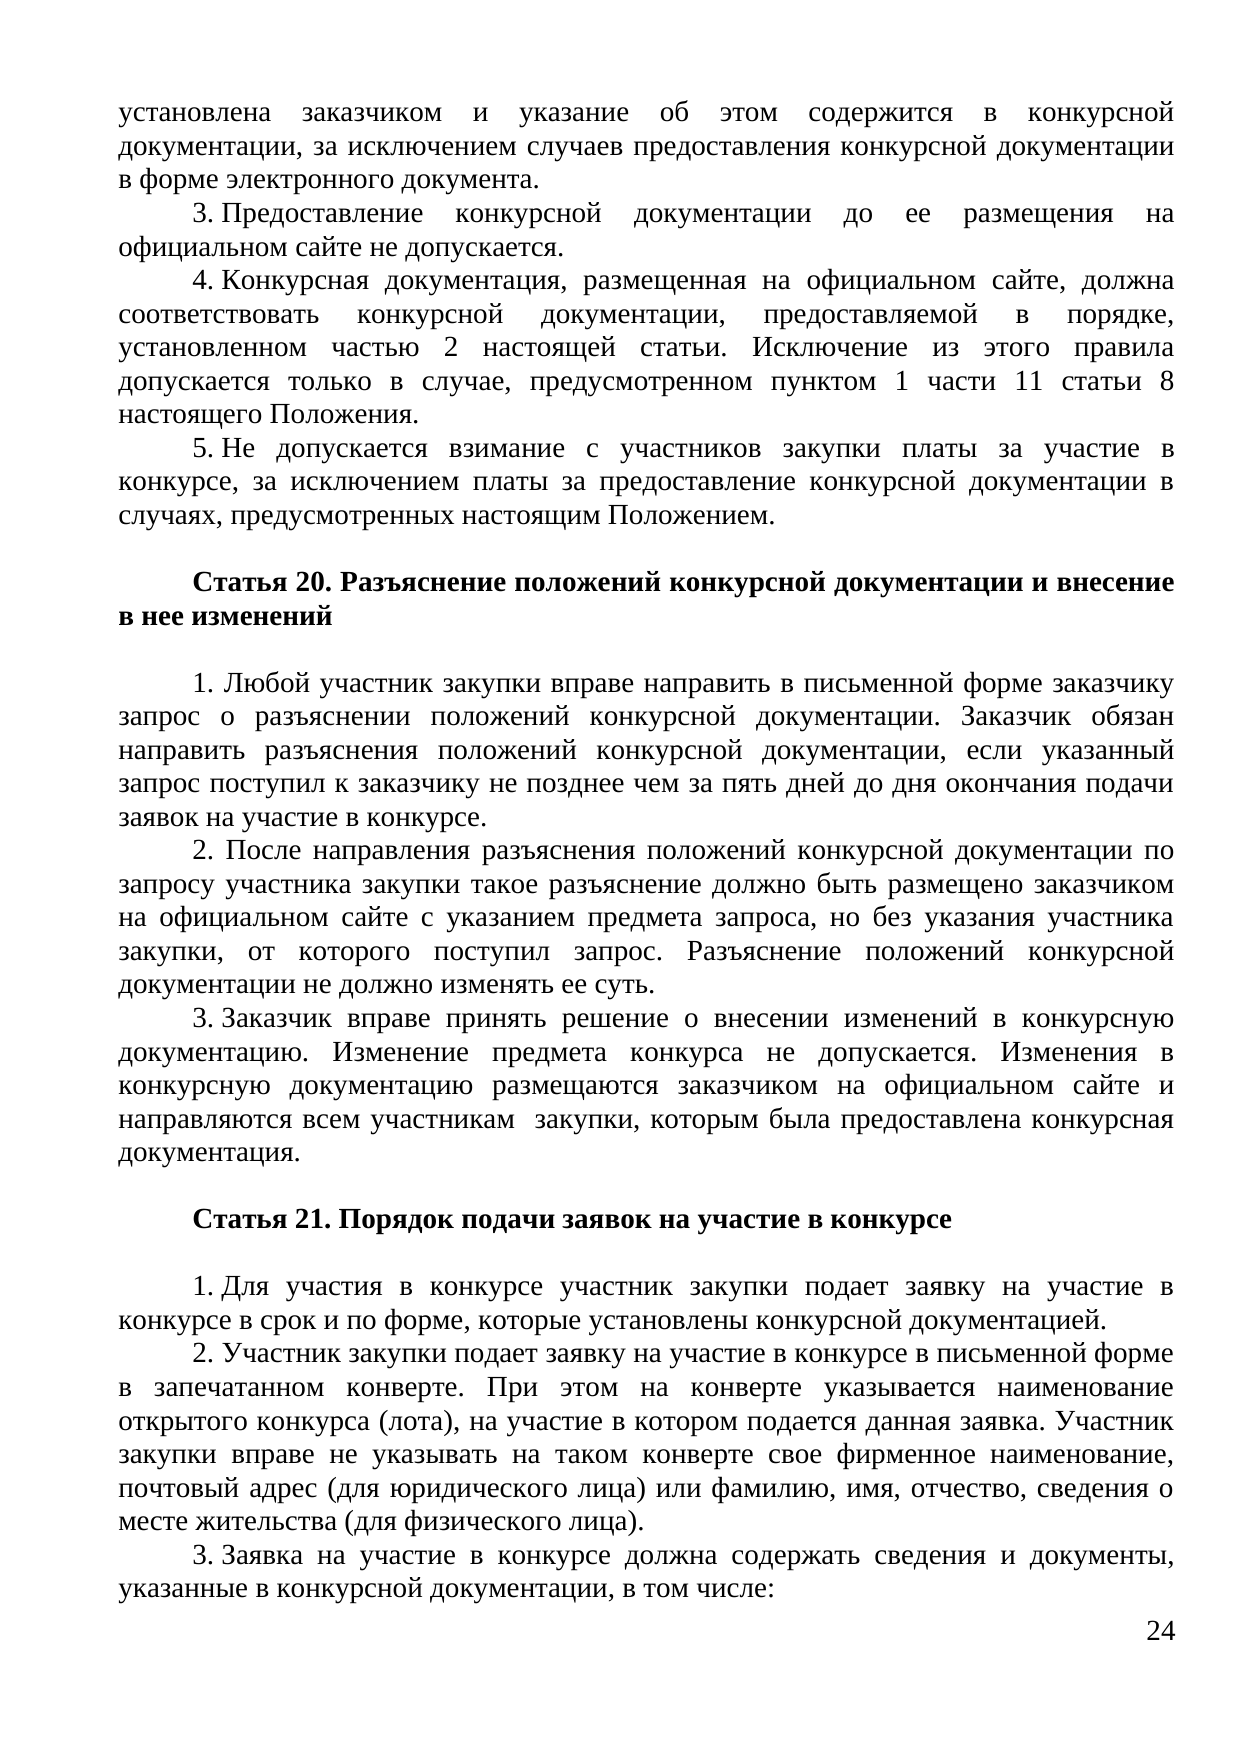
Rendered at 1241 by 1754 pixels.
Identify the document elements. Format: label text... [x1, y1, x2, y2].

text 1. Для участия в конкурсе участник закупки подает заявку на участие в конкурсе в срок и по форме, которые установлены конкурсной документацией. [118, 1268, 1175, 1336]
subtitle Статья 21. Порядок подачи заявок на участие в конкурсе [118, 1201, 1175, 1235]
text 3. Заявка на участие в конкурсе должна содержать сведения и документы, указанные в конкурсной документации, в том числе: [118, 1537, 1175, 1604]
text 3. Предоставление конкурсной документации до ее размещения на официальном сайте не допускается. [118, 195, 1175, 262]
text 2. После направления разъяснения положений конкурсной документации по запросу участника закупки такое разъяснение должно быть размещено заказчиком на официальном сайте с указанием предмета запроса, но без указания участника закупки, от которого поступил запрос. Разъяснение положений конкурсной документации не должно изменять ее суть. [118, 832, 1175, 1000]
subtitle Статья 20. Разъяснение положений конкурсной документации и внесение в нее изменений [118, 564, 1175, 631]
text 3. Заказчик вправе принять решение о внесении изменений в конкурсную документацию. Изменение предмета конкурса не допускается. Изменения в конкурсную документацию размещаются заказчиком на официальном сайте и направляются всем участникам закупки, которым была предоставлена конкурсная документация. [118, 1000, 1175, 1168]
text 1. Любой участник закупки вправе направить в письменной форме заказчику запрос о разъяснении положений конкурсной документации. Заказчик обязан направить разъяснения положений конкурсной документации, если указанный запрос поступил к заказчику не позднее чем за пять дней до дня окончания подачи заявок на участие в конкурсе. [118, 665, 1175, 832]
text 5. Не допускается взимание с участников закупки платы за участие в конкурсе, за исключением платы за предоставление конкурсной документации в случаях, предусмотренных настоящим Положением. [118, 430, 1175, 531]
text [118, 94, 1175, 195]
text 4. Конкурсная документация, размещенная на официальном сайте, должна соответствовать конкурсной документации, предоставляемой в порядке, установленном частью 2 настоящей статьи. Исключение из этого правила допускается только в случае, предусмотренном пунктом 1 части 11 статьи 8 настоящего Положения. [118, 262, 1175, 430]
text 2. Участник закупки подает заявку на участие в конкурсе в письменной форме в запечатанном конверте. При этом на конверте указывается наименование открытого конкурса (лота), на участие в котором подается данная заявка. Участник закупки вправе не указывать на таком конверте свое фирменное наименование, почтовый адрес (для юридического лица) или фамилию, имя, отчество, сведения о месте жительства (для физического лица). [118, 1336, 1175, 1537]
